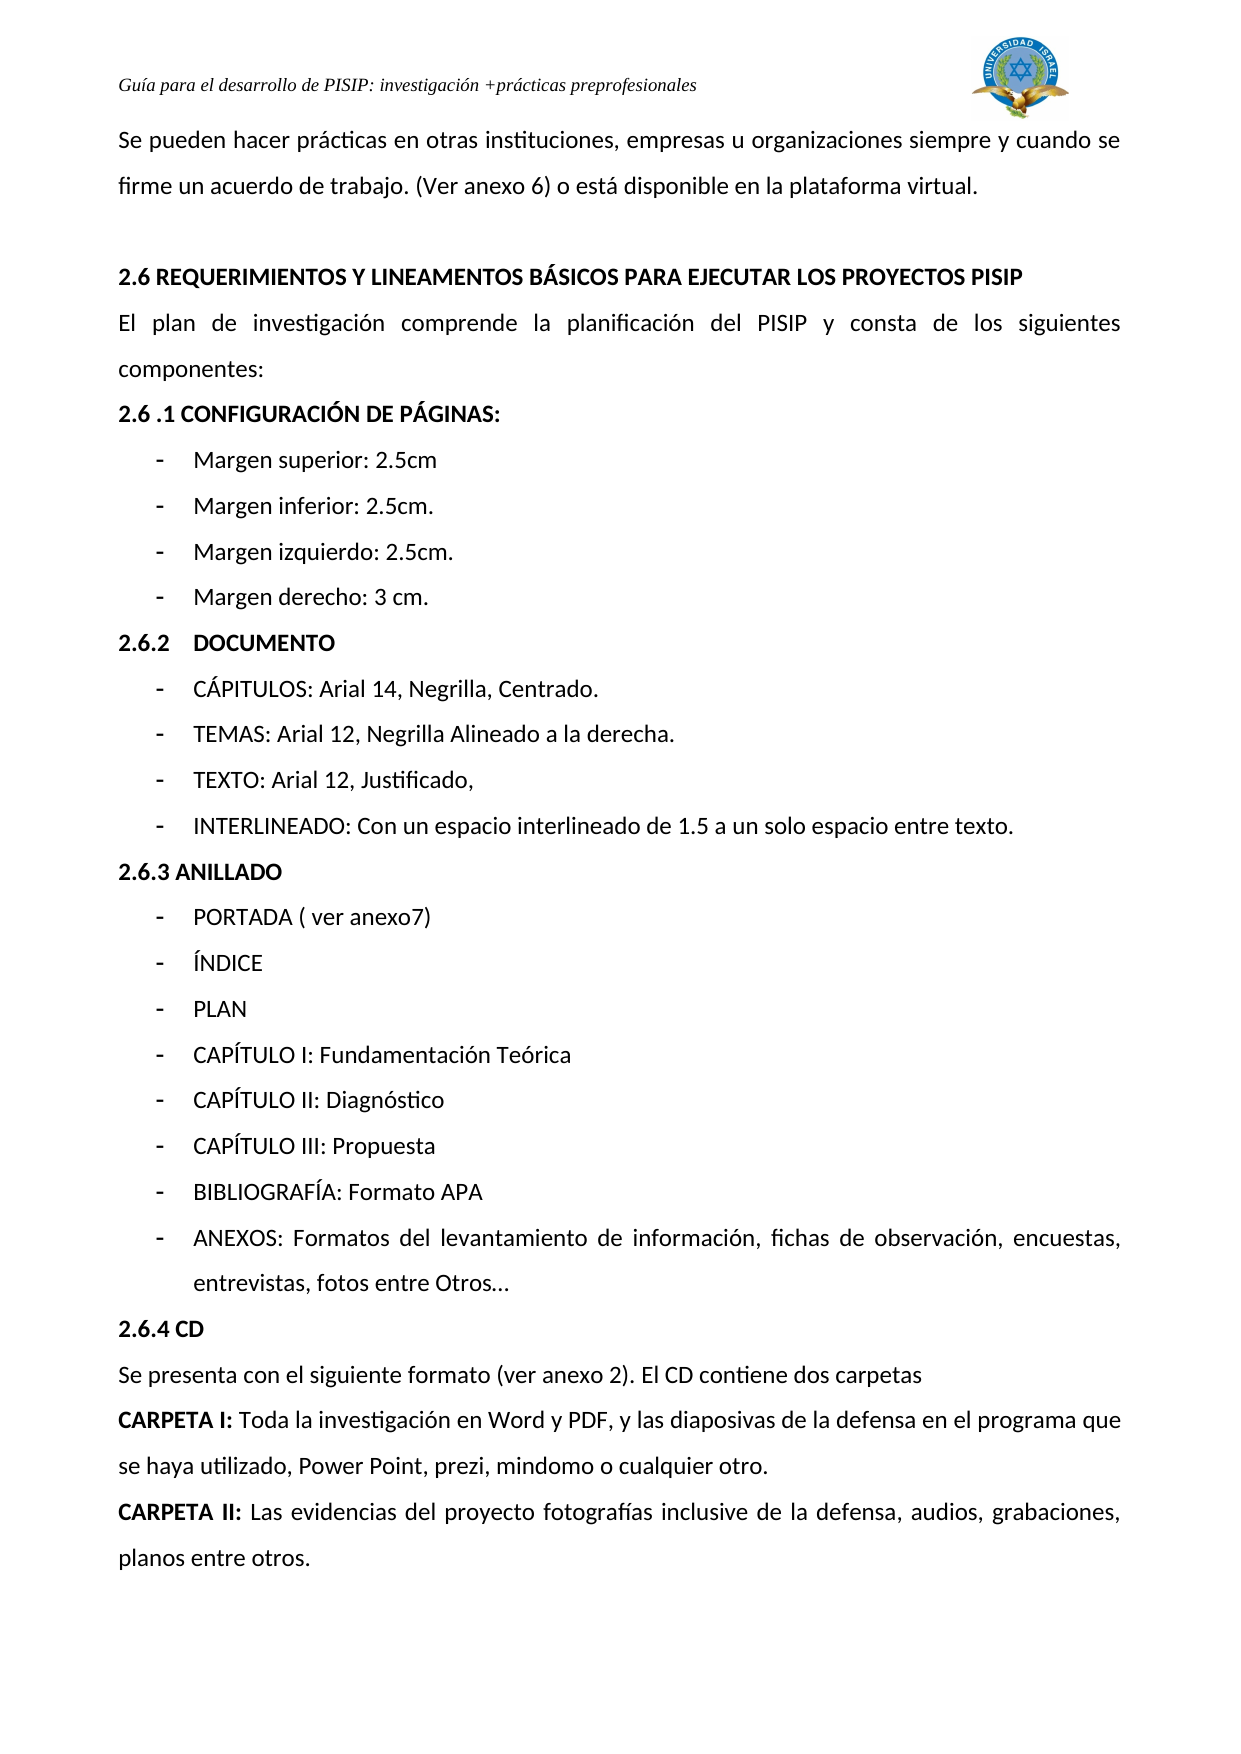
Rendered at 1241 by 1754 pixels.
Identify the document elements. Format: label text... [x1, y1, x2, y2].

list Margen izquierdo: 2.5cm. [156, 536, 1122, 566]
text CARPETA II: Las evidencias del proyecto fotografías inclusive de la defensa, audios, grabaciones, planos entre otros. [118, 1496, 1122, 1572]
list TEMAS: Arial 12, Negrilla Alineado a la derecha. [156, 719, 1122, 749]
text El plan de investigación comprende la planificación del PISIP y consta de los siguientes componentes: [118, 307, 1122, 383]
list ÍNDICE [156, 947, 1122, 978]
text 2.6.4 CD [118, 1313, 1122, 1344]
text 2.6 REQUERIMIENTOS Y LINEAMENTOS BÁSICOS PARA EJECUTAR LOS PROYECTOS PISIP [118, 261, 1122, 292]
text CARPETA I: Toda la investigación en Word y PDF, y las diaposivas de la defensa en el programa que se haya utilizado, Power Point, prezi, mindomo o cualquier otro. [118, 1404, 1122, 1481]
list INTERLINEADO: Con un espacio interlineado de 1.5 a un solo espacio entre texto. [156, 810, 1122, 841]
text 2.6.3 ANILLADO [118, 856, 1122, 886]
list CAPÍTULO III: Propuesta [156, 1130, 1122, 1161]
text Se presenta con el siguiente formato (ver anexo 2). El CD contiene dos carpetas [118, 1359, 1122, 1389]
list ANEXOS: Formatos del levantamiento de información, fichas de observación, encuestas, entrevistas, fotos entre Otros… [156, 1222, 1122, 1298]
list Margen derecho: 3 cm. [156, 581, 1122, 612]
text Se pueden hacer prácticas en otras instituciones, empresas u organizaciones siempre y cuando se firme un acuerdo de trabajo. (Ver anexo 6) o está disponible en la plataforma virtual. [118, 124, 1122, 200]
list TEXTO: Arial 12, Justificado, [156, 764, 1122, 795]
list DOCUMENTO [118, 627, 1122, 658]
text 2.6 .1 CONFIGURACIÓN DE PÁGINAS: [118, 398, 1122, 429]
picture [971, 36, 1069, 121]
list BIBLIOGRAFÍA: Formato APA [156, 1176, 1122, 1206]
list PORTADA ( ver anexo7) [156, 902, 1122, 932]
list Margen superior: 2.5cm [156, 444, 1122, 475]
list Margen inferior: 2.5cm. [156, 490, 1122, 521]
list PLAN [156, 993, 1122, 1023]
list CAPÍTULO II: Diagnóstico [156, 1084, 1122, 1115]
list CAPÍTULO I: Fundamentación Teórica [156, 1039, 1122, 1069]
list CÁPITULOS: Arial 14, Negrilla, Centrado. [156, 673, 1122, 703]
